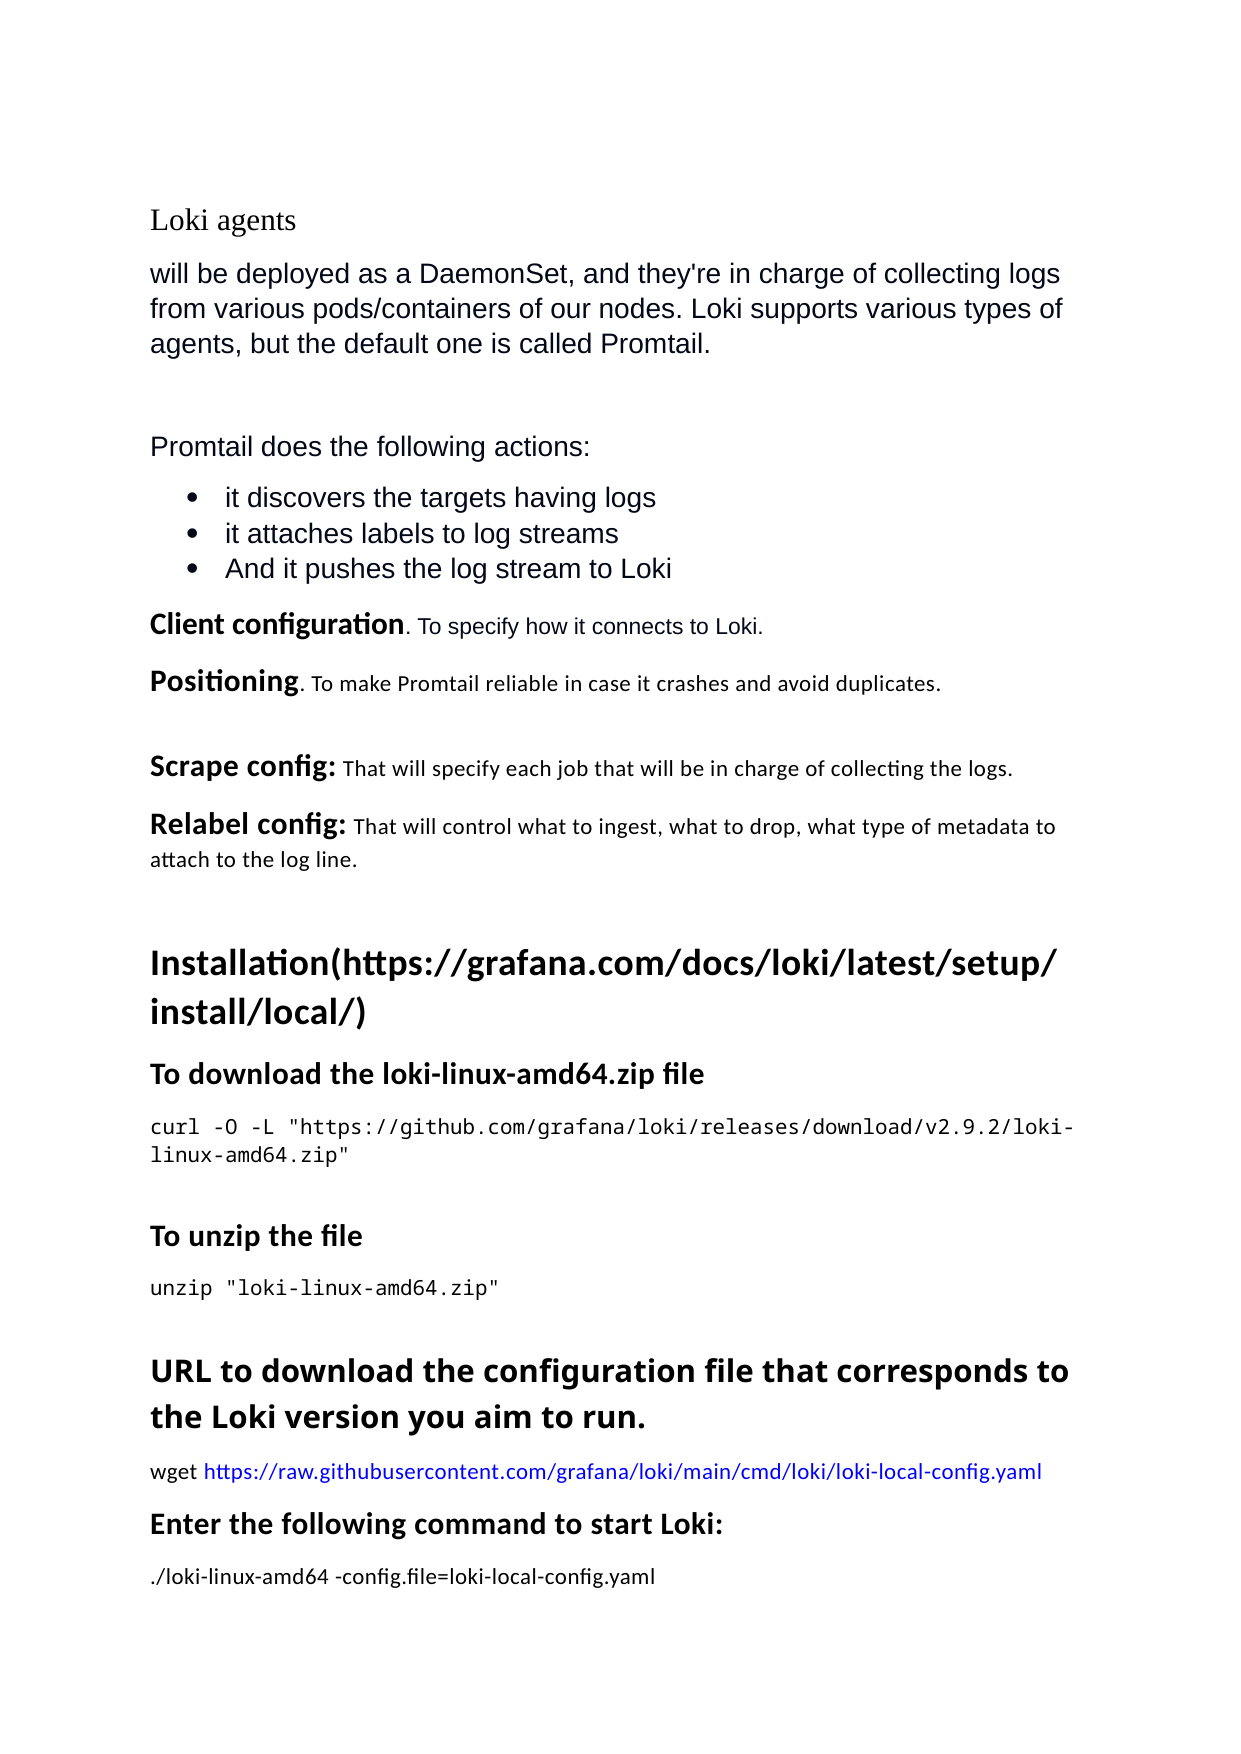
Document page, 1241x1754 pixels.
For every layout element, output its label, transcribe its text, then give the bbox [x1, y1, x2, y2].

text ./loki-linux-amd64 -config.file=loki-local-config.yaml [150, 1562, 1090, 1590]
text Loki agents [150, 202, 1090, 237]
text Enter the following command to start Loki: [150, 1504, 1090, 1542]
text curl -O -L "https://github.com/grafana/loki/releases/download/v2.9.2/loki-linux-amd64.zip" [150, 1112, 1090, 1169]
text Client configuration. To specify how it connects to Loki. [150, 604, 1090, 642]
text Installation(https://grafana.com/docs/loki/latest/setup/install/local/) [150, 938, 1090, 1034]
text To download the loki-linux-amd64.zip file [150, 1054, 1090, 1092]
text Scrape config: That will specify each job that will be in charge of collecting the logs. [150, 747, 1090, 785]
text unzip "loki-linux-amd64.zip" [150, 1273, 1090, 1302]
text To unzip the file [150, 1216, 1090, 1254]
text wget https://raw.githubusercontent.com/grafana/loki/main/cmd/loki/loki-local-config.yaml [150, 1457, 1090, 1485]
list it discovers the targets having logs [187, 481, 1090, 514]
text URL to download the configuration file that corresponds to the Loki version you aim to run. [150, 1349, 1090, 1437]
text Relabel config: That will control what to ingest, what to drop, what type of metadata to attach to the log line. [150, 804, 1090, 873]
text will be deployed as a DaemonSet, and they're in charge of collecting logs from various pods/containers of our nodes. Loki supports various types of agents, but the default one is called Promtail. [150, 257, 1090, 359]
text Positioning. To make Promtail reliable in case it crashes and avoid duplicates. [150, 662, 1090, 700]
list And it pushes the log stream to Loki [187, 552, 1090, 584]
list it attaches labels to log streams [187, 517, 1090, 549]
text Promtail does the following actions: [150, 430, 1090, 462]
